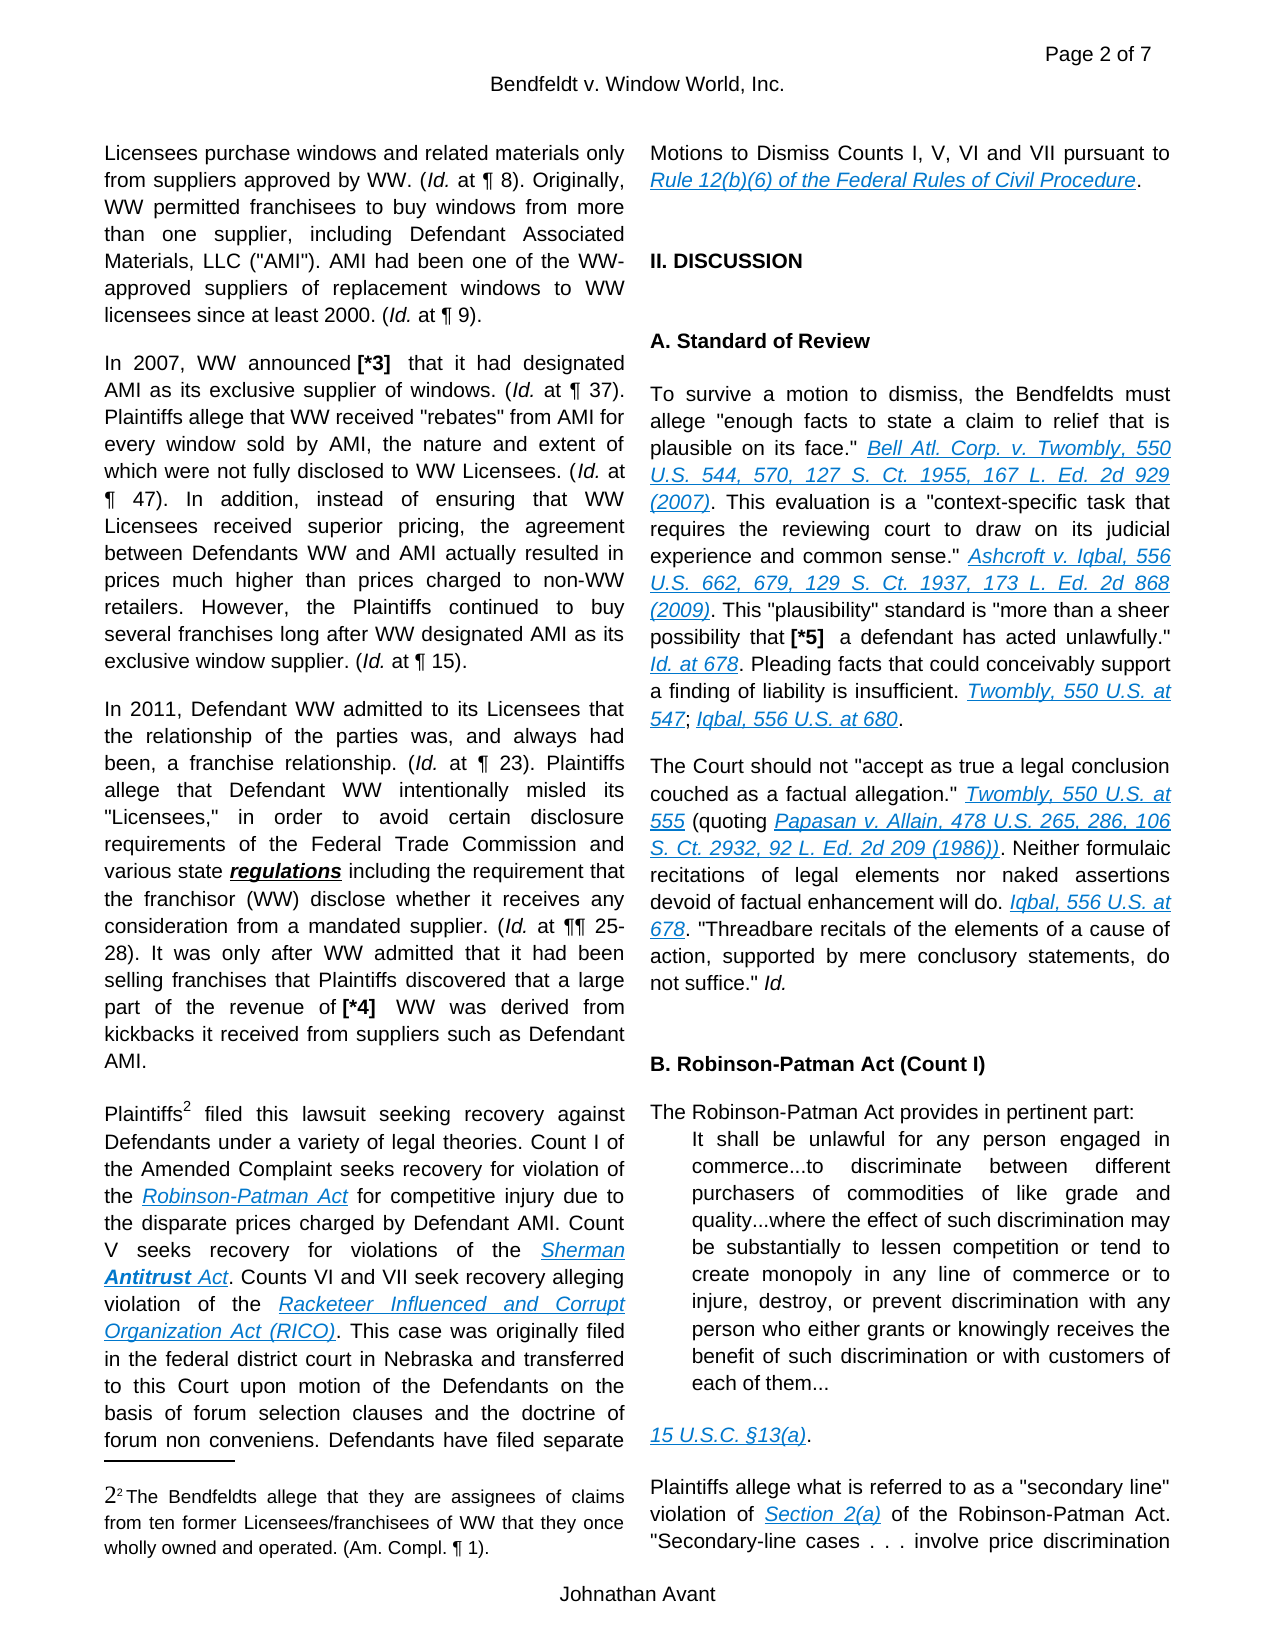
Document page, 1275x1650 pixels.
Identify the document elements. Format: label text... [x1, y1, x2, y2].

text Plaintiffs2 filed this lawsuit seeking recovery against Defendants under a variety of legal theories. Count I of the Amended Complaint seeks recovery for violation of the Robinson-Patman Act for competitive injury due to the disparate prices charged by Defendant AMI. Count V seeks recovery for violations of the Sherman Antitrust Act. Counts VI and VII seek recovery alleging violation of the Racketeer Influenced and Corrupt Organization Act (RICO). This case was originally filed in the federal district court in Nebraska and transferred to this Court upon motion of the Defendants on the basis of forum selection clauses and the doctrine of forum non conveniens. Defendants have filed separate Motions to Dismiss Counts I, V, VI and VII pursuant to Rule 12(b)(6) of the Federal Rules of Civil Procedure. [104, 1098, 625, 1452]
text In 2011, Defendant WW admitted to its Licensees that the relationship of the parties was, and always had been, a franchise relationship. (Id. at ¶ 23). Plaintiffs allege that Defendant WW intentionally misled its "Licensees," in order to avoid certain disclosure requirements of the Federal Trade Commission and various state regulations including the requirement that the franchisor (WW) disclose whether it receives any consideration from a mandated supplier. (Id. at ¶¶ 25-28). It was only after WW admitted that it had been selling franchises that Plaintiffs discovered that a large part of the revenue of [*4] WW was derived from kickbacks it received from suppliers such as Defendant AMI. [104, 694, 625, 1073]
text B. Robinson-Patman Act (Count I) [650, 1020, 1171, 1076]
text A. Standard of Review [650, 297, 1171, 353]
text To survive a motion to dismiss, the Bendfeldts must allege "enough facts to state a claim to relief that is plausible on its face." Bell Atl. Corp. v. Twombly, 550 U.S. 544, 570, 127 S. Ct. 1955, 167 L. Ed. 2d 929 (2007). This evaluation is a "context-specific task that requires the reviewing court to draw on its judicial experience and common sense." Ashcroft v. Iqbal, 556 U.S. 662, 679, 129 S. Ct. 1937, 173 L. Ed. 2d 868 (2009). This "plausibility" standard is "more than a sheer possibility that [*5] a defendant has acted unlawfully." Id. at 678. Pleading facts that could conceivably support a finding of liability is insufficient. Twombly, 550 U.S. at 547; Iqbal, 556 U.S. at 680. [650, 378, 1171, 730]
text II. DISCUSSION [650, 217, 1171, 272]
text The Court should not "accept as true a legal conclusion couched as a factual allegation." Twombly, 550 U.S. at 555 (quoting Papasan v. Allain, 478 U.S. 265, 286, 106 S. Ct. 2932, 92 L. Ed. 2d 209 (1986)). Neither formulaic recitations of legal elements nor naked assertions devoid of factual enhancement will do. Iqbal, 556 U.S. at 678. "Threadbare recitals of the elements of a cause of action, supported by mere conclusory statements, do not suffice." Id. [650, 751, 1171, 995]
text It shall be unlawful for any person engaged in commerce...to discriminate between different purchasers of commodities of like grade and quality...where the effect of such discrimination may be substantially to lessen competition or tend to create monopoly in any line of commerce or to injure, destroy, or prevent discrimination with any person who either grants or knowingly receives the benefit of such discrimination or with customers of each of them... [692, 1124, 1171, 1394]
text In 2007, WW announced [*3] that it had designated AMI as its exclusive supplier of windows. (Id. at ¶ 37). Plaintiffs allege that WW received "rebates" from AMI for every window sold by AMI, the nature and extent of which were not fully disclosed to WW Licensees. (Id. at ¶ 47). In addition, instead of ensuring that WW Licensees received superior pricing, the agreement between Defendants WW and AMI actually resulted in prices much higher than prices charged to non-WW retailers. However, the Plaintiffs continued to buy several franchises long after WW designated AMI as its exclusive window supplier. (Id. at ¶ 15). [104, 348, 625, 673]
text 15 U.S.C. §13(a). [650, 1419, 1171, 1447]
text The Robinson-Patman Act provides in pertinent part: [650, 1097, 1171, 1124]
